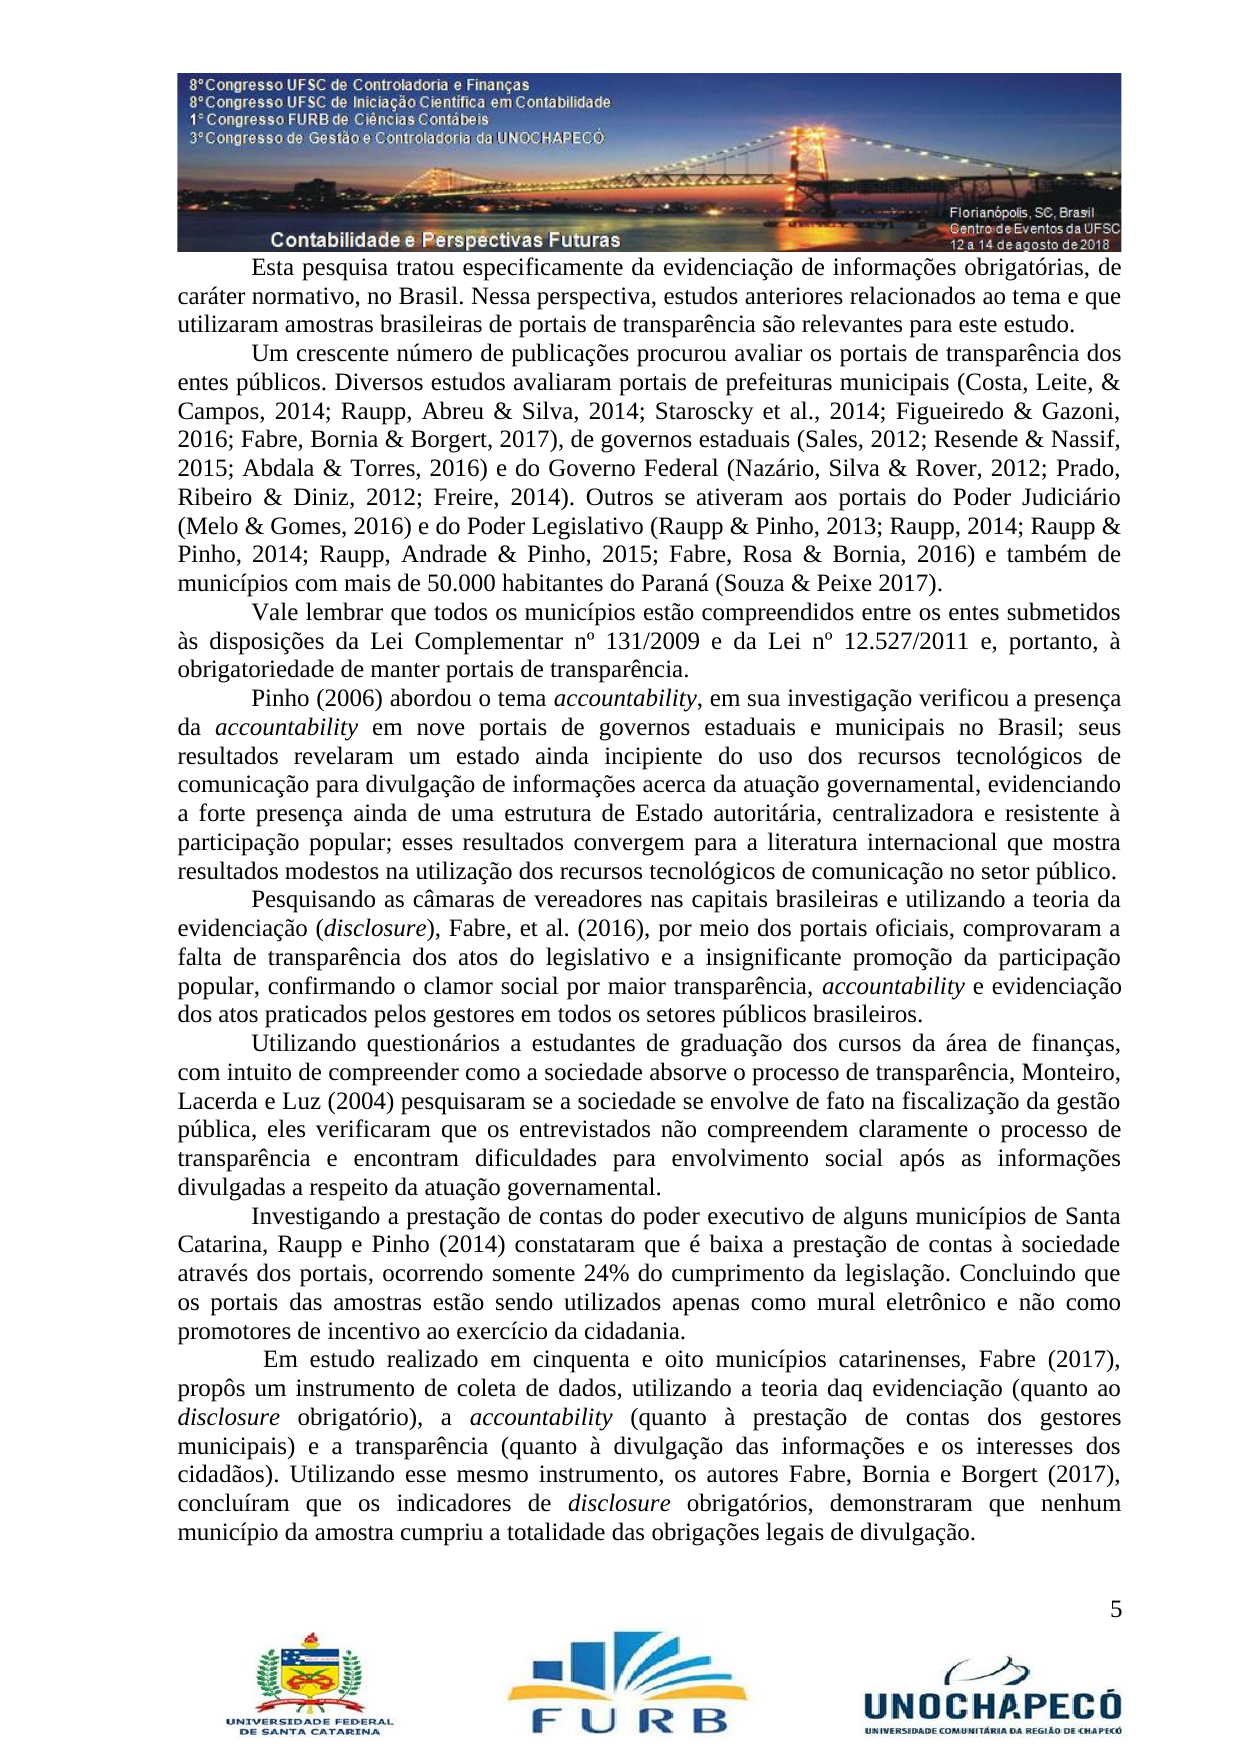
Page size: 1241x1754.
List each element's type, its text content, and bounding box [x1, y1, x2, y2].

text Pinho (2006) abordou o tema accountability, em sua investigação verificou a presença da accountability em nove portais de governos estaduais e municipais no Brasil; seus resultados revelaram um estado ainda incipiente do uso dos recursos tecnológicos de comunicação para divulgação de informações acerca da atuação governamental, evidenciando a forte presença ainda de uma estrutura de Estado autoritária, centralizadora e resistente à participação popular; esses resultados convergem para a literatura internacional que mostra resultados modestos na utilização dos recursos tecnológicos de comunicação no setor público. [177, 683, 1122, 884]
picture [177, 73, 1122, 252]
text Um crescente número de publicações procurou avaliar os portais de transparência dos entes públicos. Diversos estudos avaliaram portais de prefeituras municipais (Costa, Leite, & Campos, 2014; Raupp, Abreu & Silva, 2014; Staroscky et al., 2014; Figueiredo & Gazoni, 2016; Fabre, Bornia & Borgert, 2017), de governos estaduais (Sales, 2012; Resende & Nassif, 2015; Abdala & Torres, 2016) e do Governo Federal (Nazário, Silva & Rover, 2012; Prado, Ribeiro & Diniz, 2012; Freire, 2014). Outros se ativeram aos portais do Poder Judiciário (Melo & Gomes, 2016) e do Poder Legislativo (Raupp & Pinho, 2013; Raupp, 2014; Raupp & Pinho, 2014; Raupp, Andrade & Pinho, 2015; Fabre, Rosa & Bornia, 2016) e também de municípios com mais de 50.000 habitantes do Paraná (Souza & Peixe 2017). [177, 338, 1122, 597]
text Pesquisando as câmaras de vereadores nas capitais brasileiras e utilizando a teoria da evidenciação (disclosure), Fabre, et al. (2016), por meio dos portais oficiais, comprovaram a falta de transparência dos atos do legislativo e a insignificante promoção da participação popular, confirmando o clamor social por maior transparência, accountability e evidenciação dos atos praticados pelos gestores em todos os setores públicos brasileiros. [177, 884, 1122, 1028]
text Esta pesquisa tratou especificamente da evidenciação de informações obrigatórias, de caráter normativo, no Brasil. Nessa perspectiva, estudos anteriores relacionados ao tema e que utilizaram amostras brasileiras de portais de transparência são relevantes para este estudo. [177, 252, 1122, 338]
text Investigando a prestação de contas do poder executivo de alguns municípios de Santa Catarina, Raupp e Pinho (2014) constataram que é baixa a prestação de contas à sociedade através dos portais, ocorrendo somente 24% do cumprimento da legislação. Concluindo que os portais das amostras estão sendo utilizados apenas como mural eletrônico e não como promotores de incentivo ao exercício da cidadania. [177, 1201, 1122, 1344]
text Utilizando questionários a estudantes de graduação dos cursos da área de finanças, com intuito de compreender como a sociedade absorve o processo de transparência, Monteiro, Lacerda e Luz (2004) pesquisaram se a sociedade se envolve de fato na fiscalização da gestão pública, eles verificaram que os entrevistados não compreendem claramente o processo de transparência e encontram dificuldades para envolvimento social após as informações divulgadas a respeito da atuação governamental. [177, 1028, 1122, 1201]
text Em estudo realizado em cinquenta e oito municípios catarinenses, Fabre (2017), propôs um instrumento de coleta de dados, utilizando a teoria daq evidenciação (quanto ao disclosure obrigatório), a accountability (quanto à prestação de contas dos gestores municipais) e a transparência (quanto à divulgação das informações e os interesses dos cidadãos). Utilizando esse mesmo instrumento, os autores Fabre, Bornia e Borgert (2017), concluíram que os indicadores de disclosure obrigatórios, demonstraram que nenhum município da amostra cumpriu a totalidade das obrigações legais de divulgação. [177, 1344, 1122, 1546]
text Vale lembrar que todos os municípios estão compreendidos entre os entes submetidos às disposições da Lei Complementar nº 131/2009 e da Lei nº 12.527/2011 e, portanto, à obrigatoriedade de manter portais de transparência. [177, 597, 1122, 683]
picture [216, 1618, 1130, 1738]
